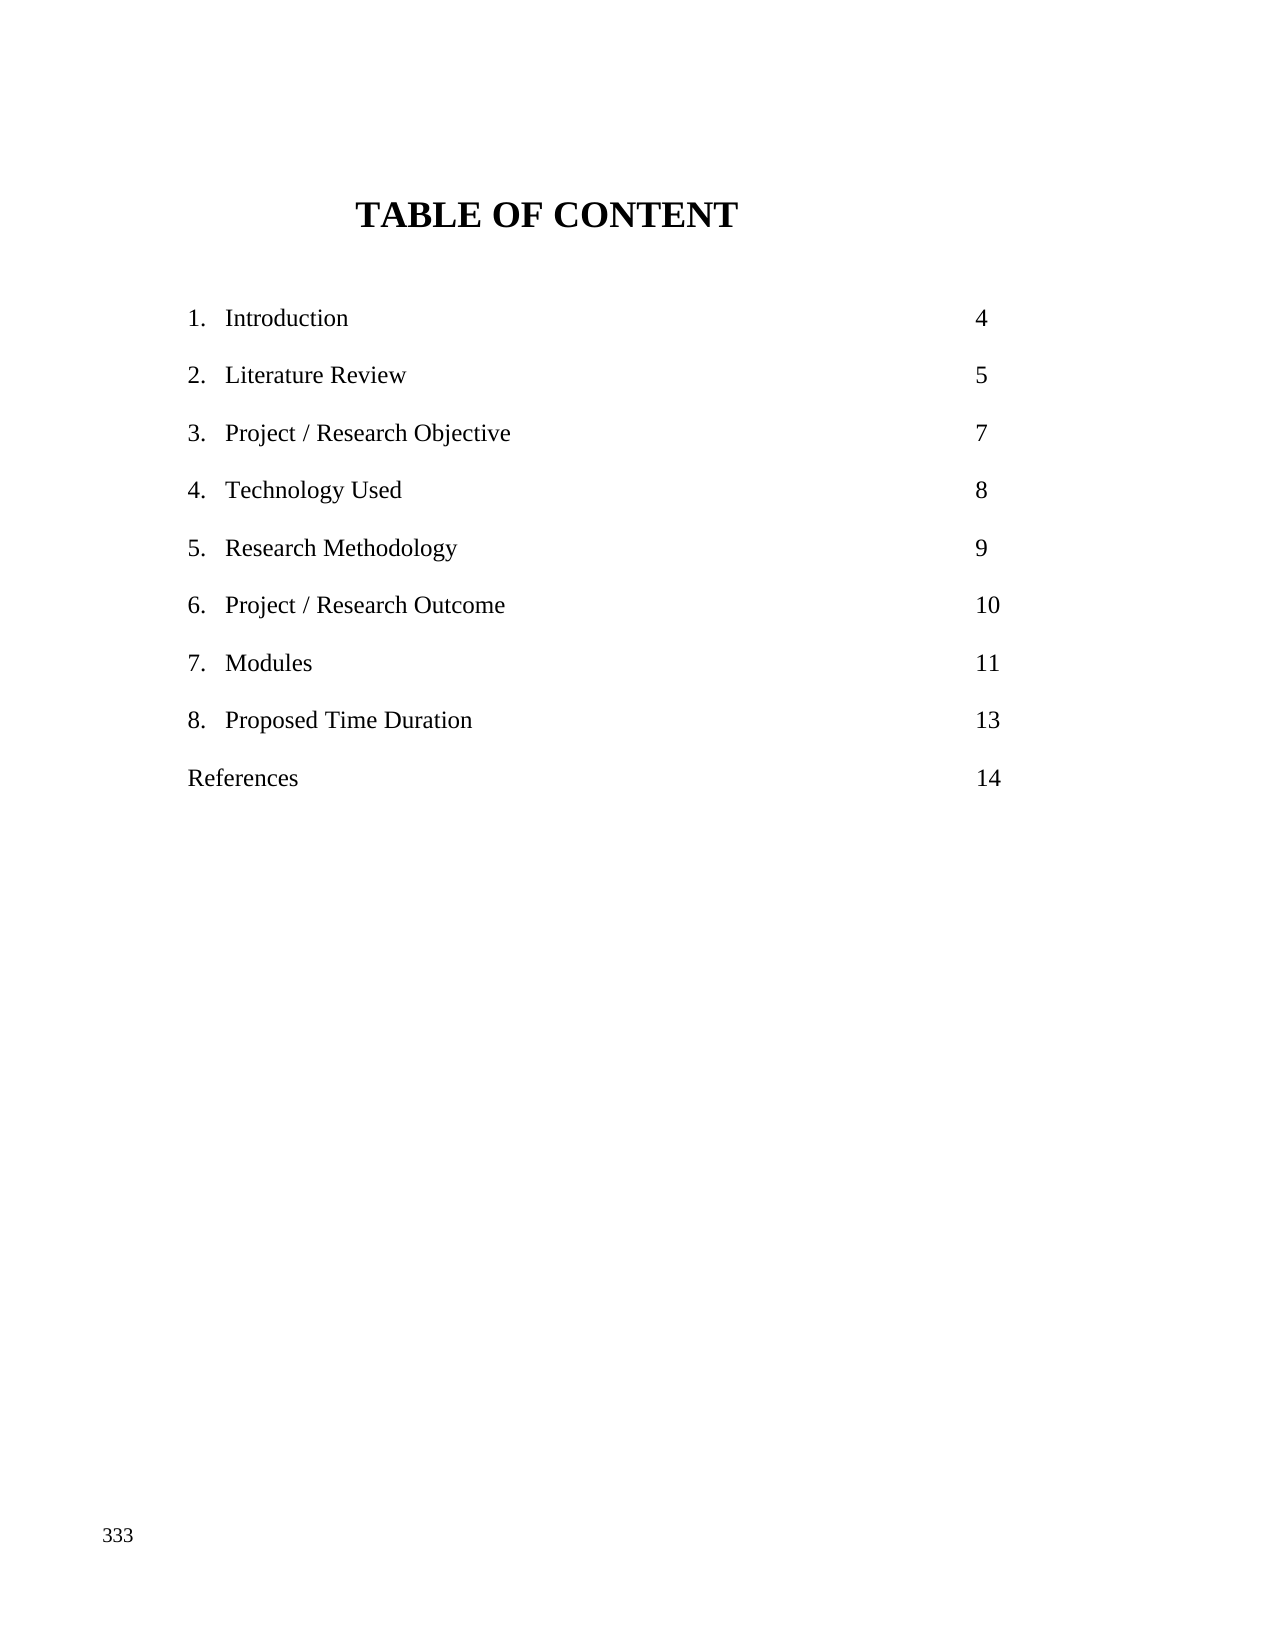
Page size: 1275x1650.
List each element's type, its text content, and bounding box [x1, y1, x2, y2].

list Proposed Time Duration 13 [187, 706, 1137, 734]
list Modules 11 [187, 648, 1137, 677]
list Introduction 4 [187, 303, 1137, 332]
list Project / Research Objective 7 [187, 418, 1137, 447]
list Technology Used 8 [187, 476, 1137, 504]
list Literature Review 5 [187, 361, 1137, 389]
list Project / Research Outcome 10 [187, 591, 1137, 619]
text TABLE OF CONTENT [102, 192, 1137, 235]
list Research Methodology 9 [187, 533, 1137, 562]
text References 14 [187, 763, 1137, 792]
